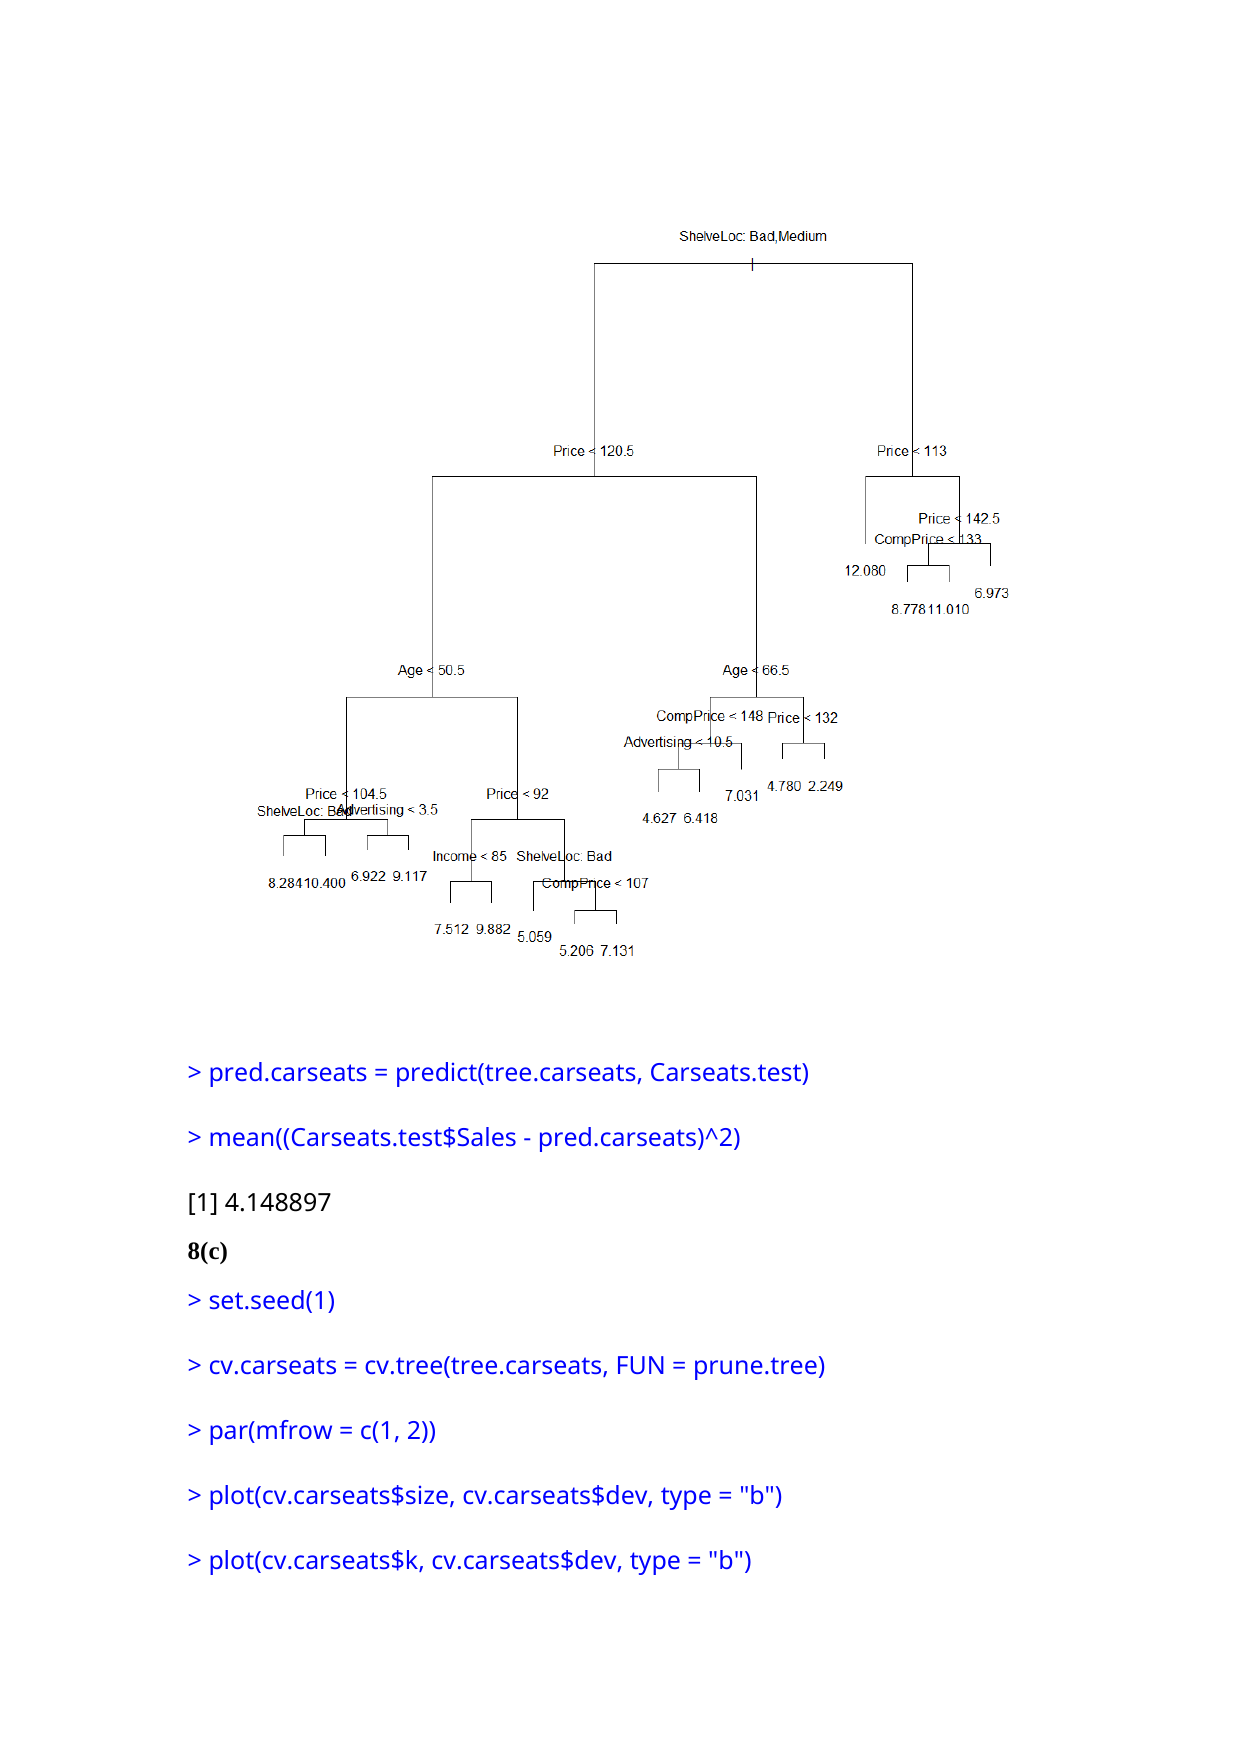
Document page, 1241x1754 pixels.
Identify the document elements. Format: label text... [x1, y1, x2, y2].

text > plot(cv.carseats$k, cv.carseats$dev, type = "b") [187, 1527, 1053, 1592]
text > pred.carseats = predict(tree.carseats, Carseats.test) [187, 1039, 1053, 1104]
text 8(c) [187, 1234, 1053, 1267]
picture [187, 168, 1053, 1034]
text [1] 4.148897 [187, 1169, 1053, 1234]
text > mean((Carseats.test$Sales - pred.carseats)^2) [187, 1104, 1053, 1169]
text > par(mfrow = c(1, 2)) [187, 1397, 1053, 1462]
text > plot(cv.carseats$size, cv.carseats$dev, type = "b") [187, 1462, 1053, 1527]
text > set.seed(1) [187, 1267, 1053, 1332]
text > cv.carseats = cv.tree(tree.carseats, FUN = prune.tree) [187, 1332, 1053, 1397]
